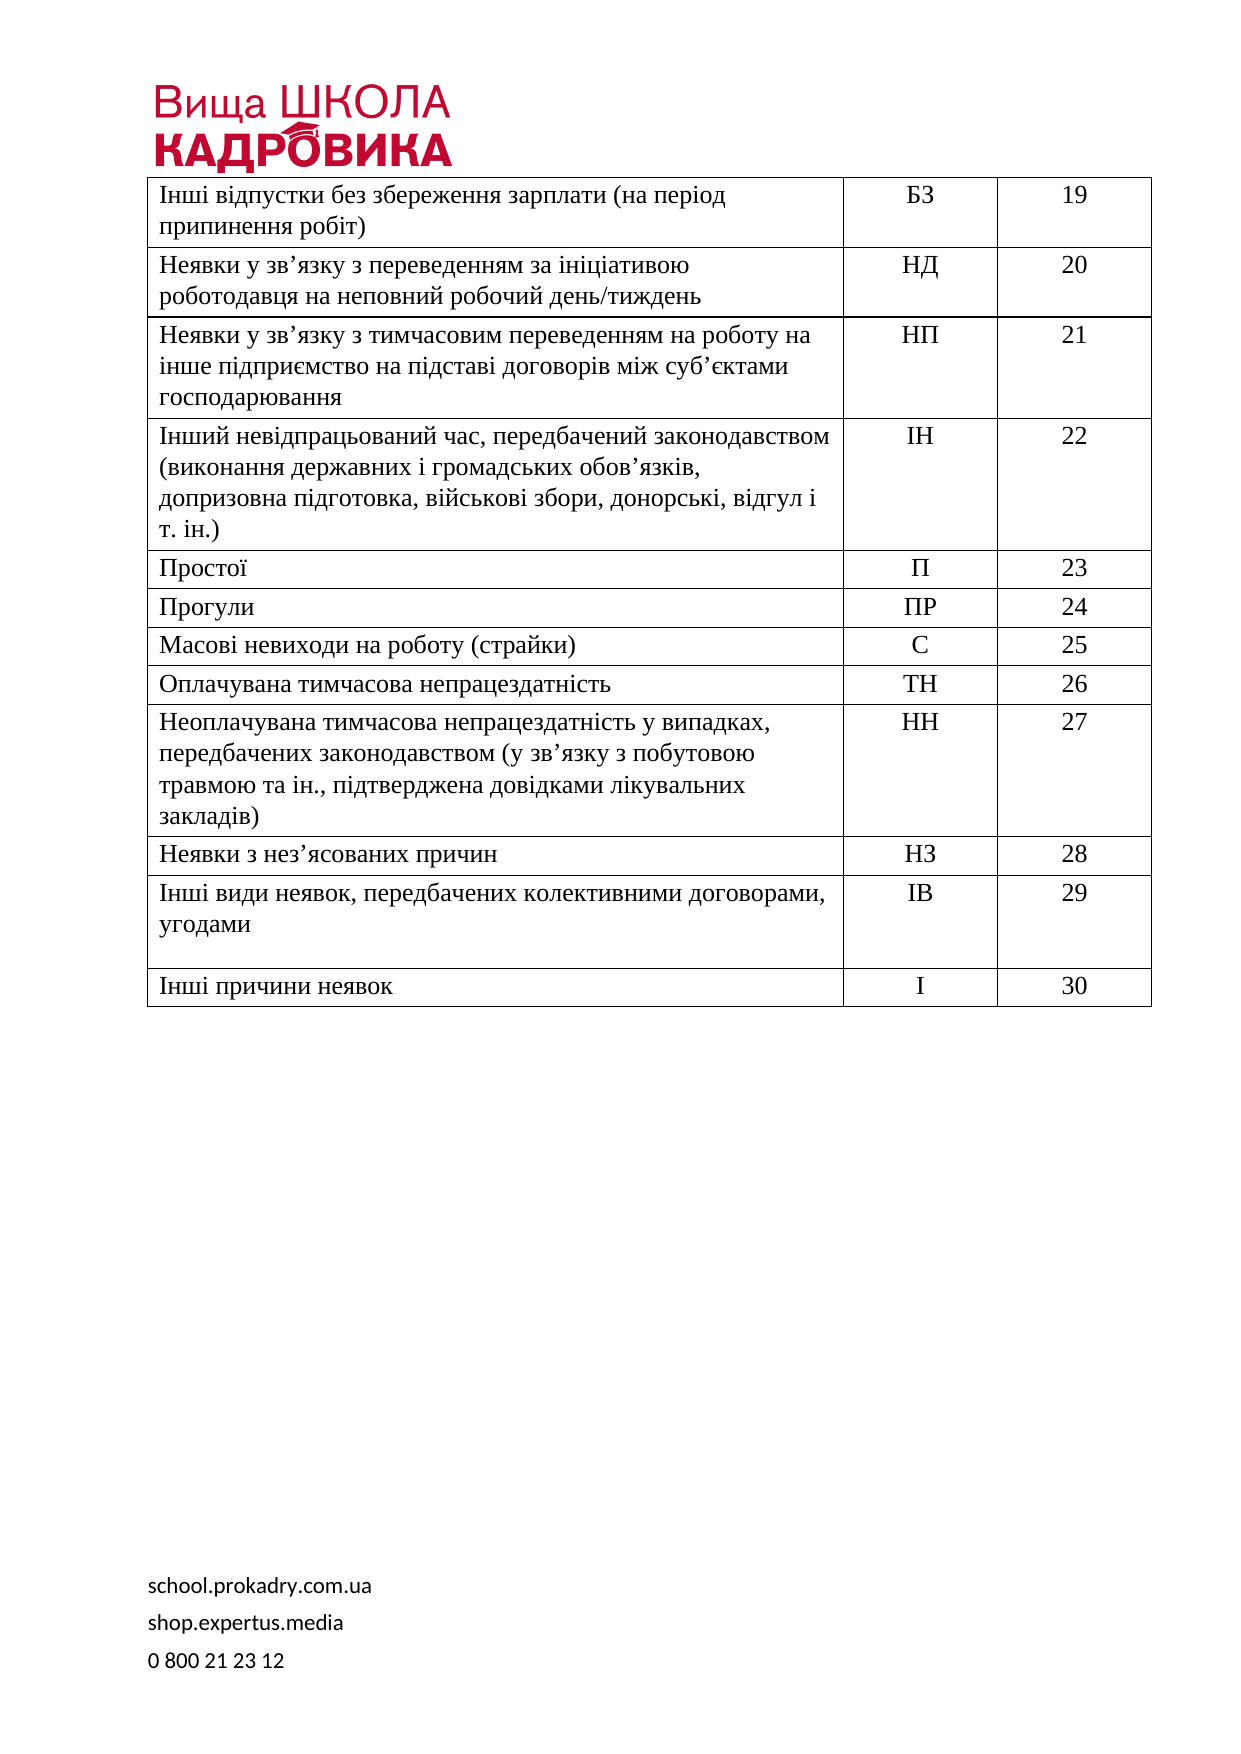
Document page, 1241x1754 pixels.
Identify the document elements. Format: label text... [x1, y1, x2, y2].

picture [147, 73, 457, 177]
table_cell Неявки у зв’язку з переведенням за ініціативою роботодавця на неповний робочий день/тиждень [148, 248, 843, 316]
table_cell 27 [998, 705, 1151, 836]
table_cell П [844, 551, 997, 588]
table_cell 22 [998, 419, 1151, 550]
table_cell НЗ [844, 837, 997, 875]
table_cell 21 [998, 318, 1151, 417]
table_cell ПР [844, 589, 997, 627]
table_cell Неоплачувана тимчасова непрацездатність у випадках, передбачених законодавством (у зв’язку з побутовою травмою та ін., підтверджена довідками лікувальних закладів) [148, 705, 843, 836]
table_cell Інші види неявок, передбачених колективними договорами, угодами [148, 876, 843, 968]
table_cell 29 [998, 876, 1151, 968]
table_cell НП [844, 318, 997, 417]
table_cell Інші причини неявок [148, 969, 843, 1006]
table_cell БЗ [844, 178, 997, 247]
table_cell Інший невідпрацьований час, передбачений законодавством (виконання державних і громадських обов’язків, допризовна підготовка, військові збори, донорські, відгул і т. ін.) [148, 419, 843, 550]
table_cell 20 [998, 248, 1151, 316]
table_cell 19 [998, 178, 1151, 247]
table_cell 30 [998, 969, 1151, 1006]
table_cell 26 [998, 666, 1151, 704]
table_cell Простої [148, 551, 843, 588]
table_cell Прогули [148, 589, 843, 627]
table_cell 25 [998, 628, 1151, 665]
table_cell 23 [998, 551, 1151, 588]
table_cell НН [844, 705, 997, 836]
table_cell Масові невиходи на роботу (страйки) [148, 628, 843, 665]
table_cell Оплачувана тимчасова непрацездатність [148, 666, 843, 704]
table_cell ІВ [844, 876, 997, 968]
table_cell Неявки у зв’язку з тимчасовим переведенням на роботу на інше підприємство на підставі договорів між суб’єктами господарювання [148, 318, 843, 417]
table_cell 24 [998, 589, 1151, 627]
table_cell ІН [844, 419, 997, 550]
table_cell С [844, 628, 997, 665]
table_cell НД [844, 248, 997, 316]
table_cell Неявки з нез’ясованих причин [148, 837, 843, 875]
table_cell Інші відпустки без збереження зарплати (на період припинення робіт) [148, 178, 843, 247]
table_cell ТН [844, 666, 997, 704]
table_cell І [844, 969, 997, 1006]
table_cell 28 [998, 837, 1151, 875]
